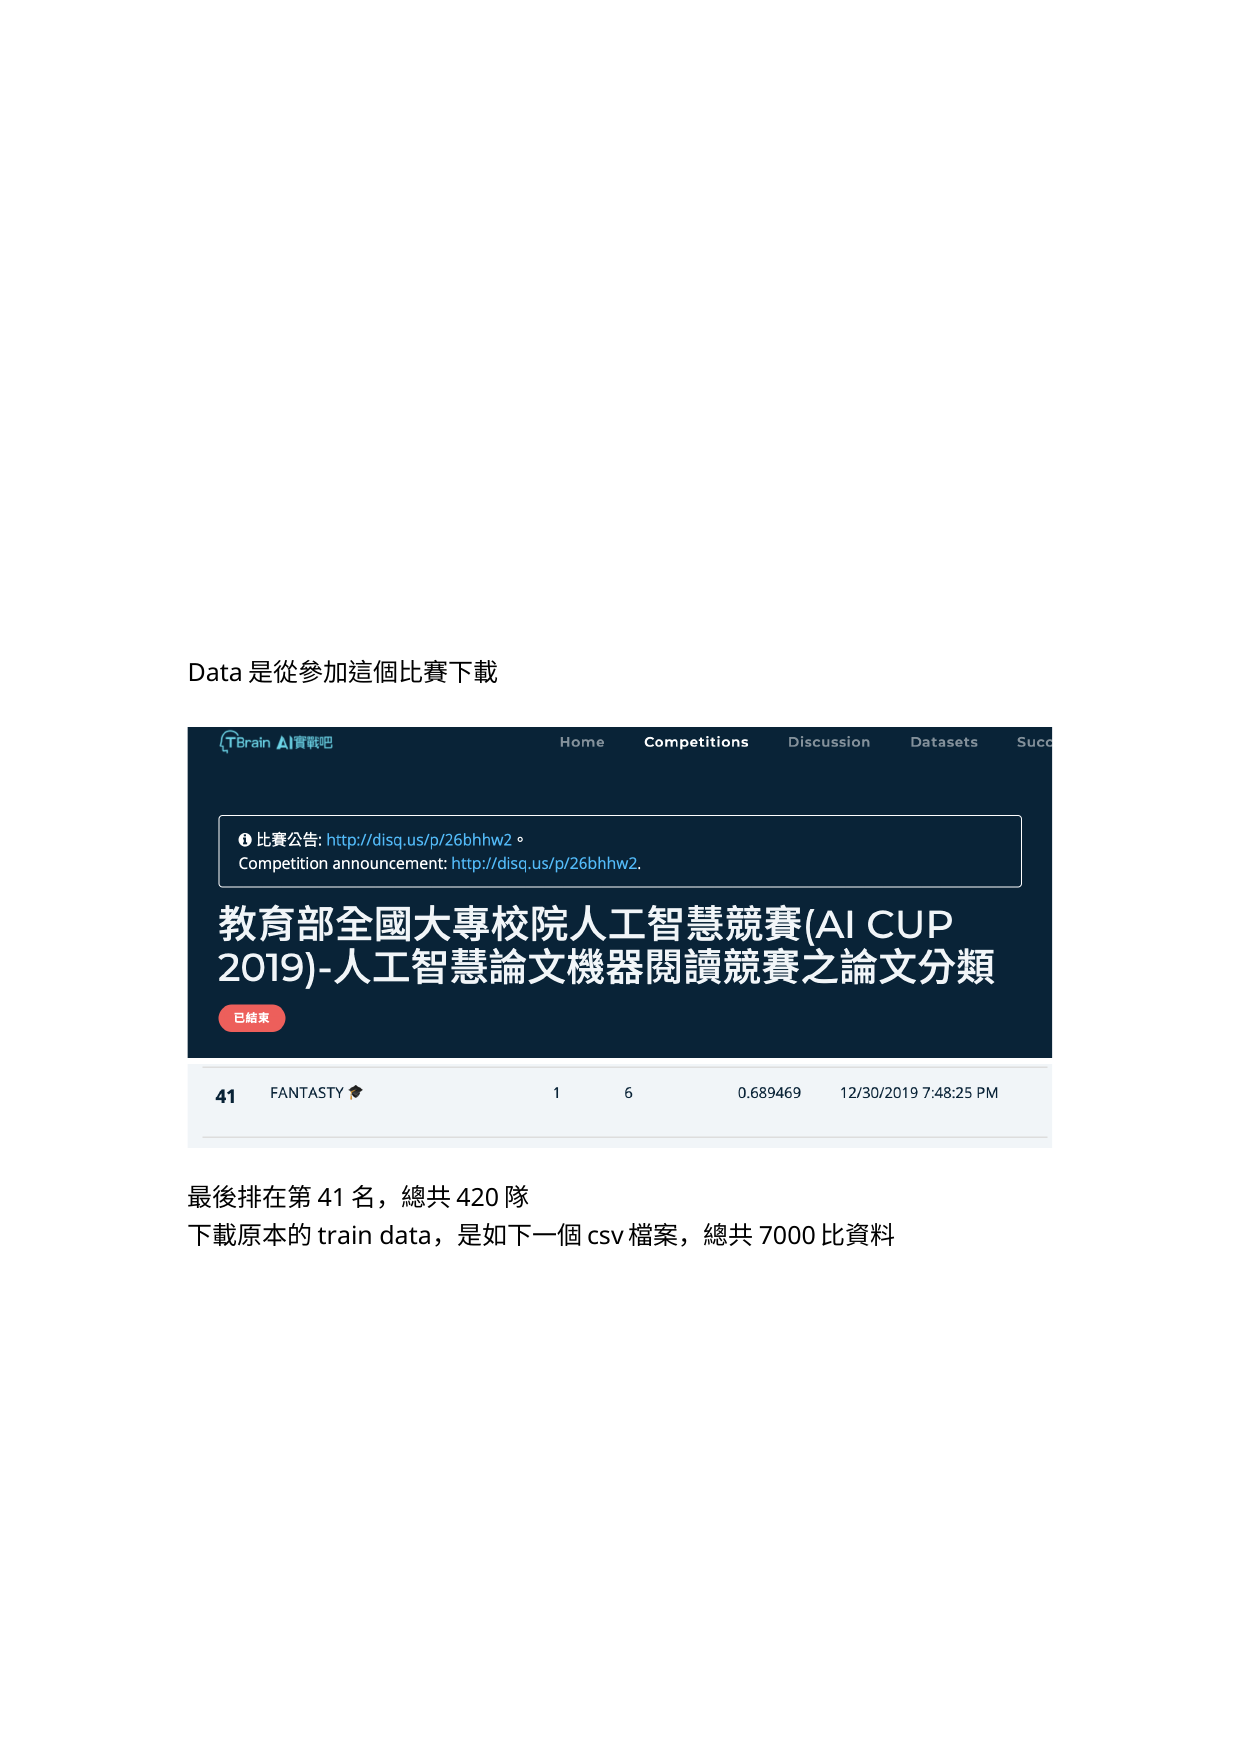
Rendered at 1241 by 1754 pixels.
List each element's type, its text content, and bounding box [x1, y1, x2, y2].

text 下載原本的train data，是如下一個csv檔案，總共7000比資料 [187, 1214, 1053, 1252]
picture [187, 1064, 1053, 1148]
text 最後排在第41名，總共420隊 [187, 1177, 1053, 1214]
text Data是從參加這個比賽下載 [187, 652, 1053, 689]
picture [187, 727, 1053, 1058]
